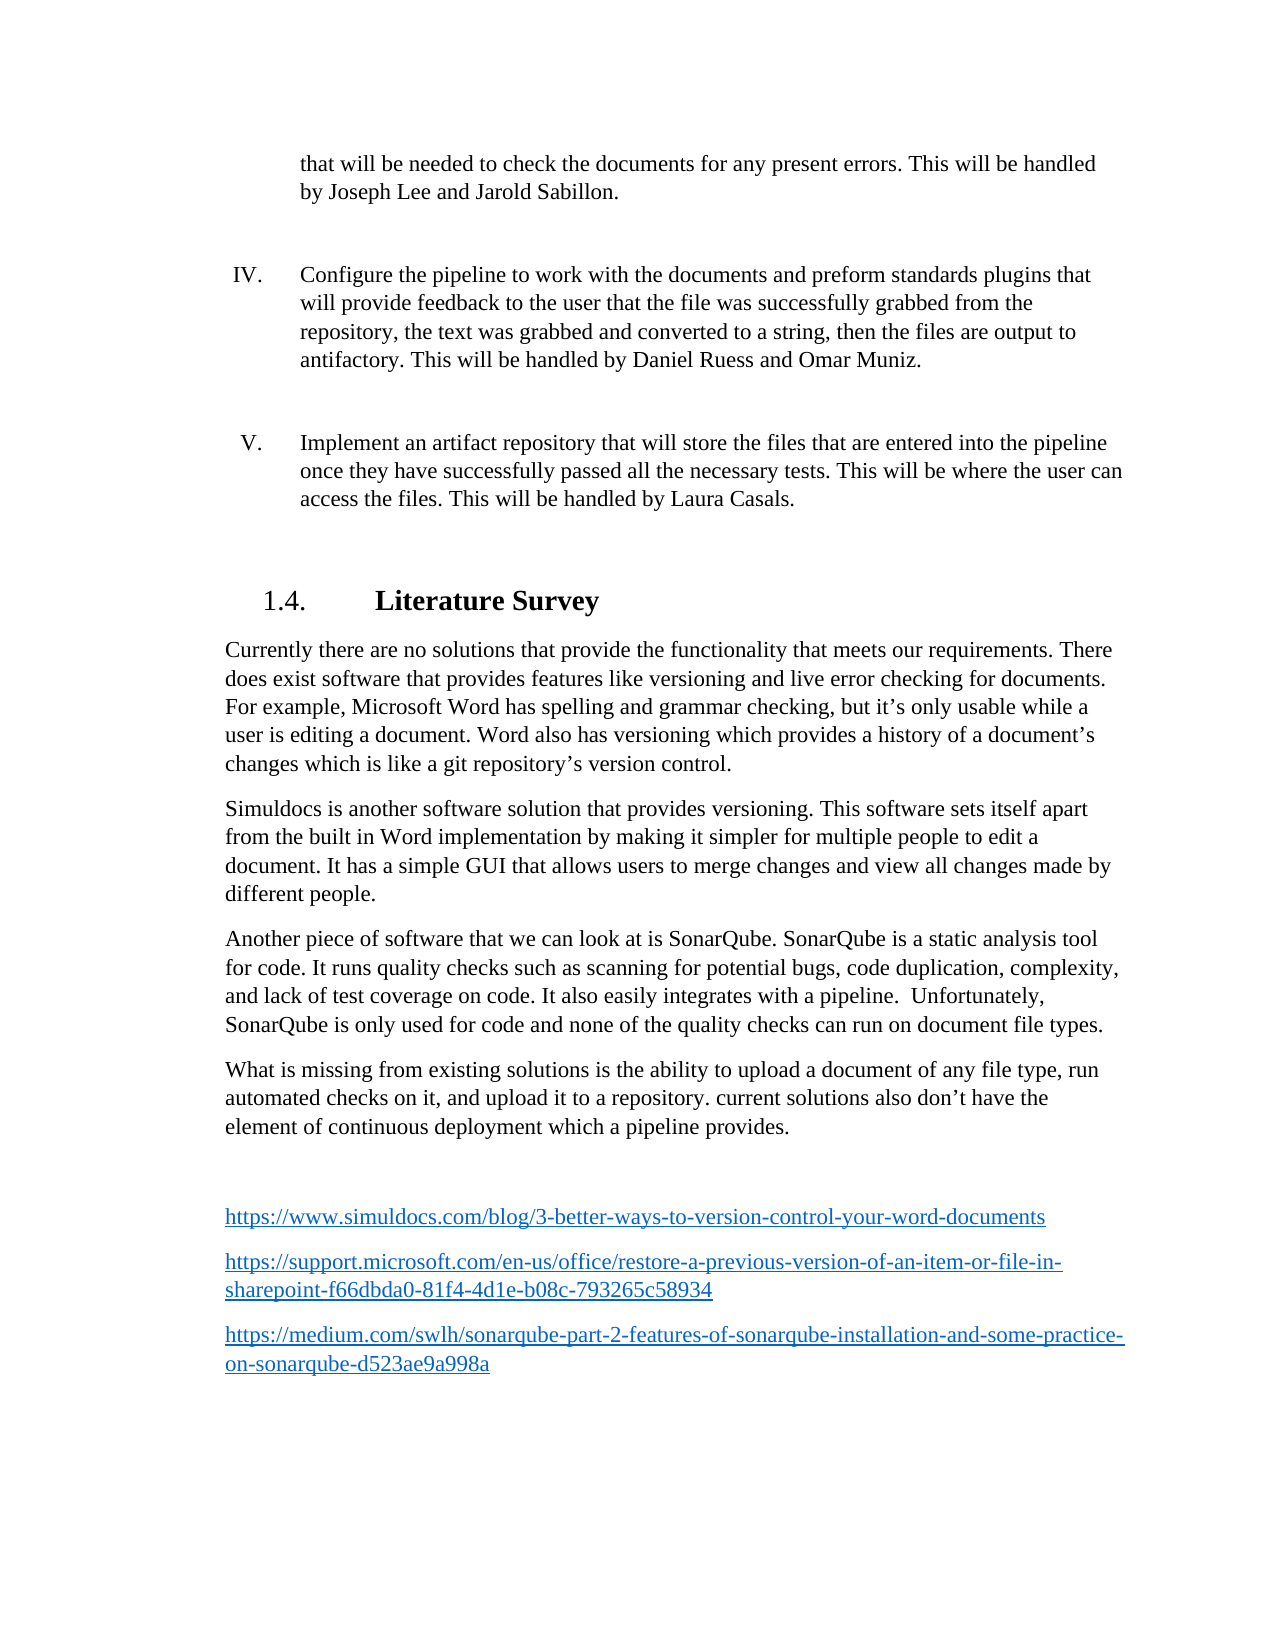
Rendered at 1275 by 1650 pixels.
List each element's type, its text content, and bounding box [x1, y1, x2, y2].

text https://www.simuldocs.com/blog/3-better-ways-to-version-control-your-word-documents [225, 1203, 1125, 1229]
list Configure the pipeline to work with the documents and preform standards plugins that will provide feedback to the user that the file was successfully grabbed from the repository, the text was grabbed and converted to a string, then the files are output to antifactory. This will be handled by Daniel Ruess and Omar Muniz. [262, 261, 1125, 372]
text https://medium.com/swlh/sonarqube-part-2-features-of-sonarqube-installation-and-some-practice-on-sonarqube-d523ae9a998a [225, 1346, 1125, 1376]
text What is missing from existing solutions is the ability to upload a document of any file type, run automated checks on it, and upload it to a repository. current solutions also don’t have the element of continuous deployment which a pipeline provides. [225, 1056, 1125, 1139]
text https://medium.com/swlh/sonarqube-part-2-features-of-sonarqube-installation-and-some-practice-on-sonarqube-d523ae9a998a [225, 1322, 1125, 1344]
list Implement an artifact repository that will store the files that are entered into the pipeline once they have successfully passed all the necessary tests. This will be where the user can access the files. This will be handled by Laura Casals. [262, 428, 1125, 512]
text Simuldocs is another software solution that provides versioning. This software sets itself apart from the built in Word implementation by making it simpler for multiple people to edit a document. It has a simple GUI that allows users to merge changes and view all changes made by different people. [225, 795, 1125, 907]
text Currently there are no solutions that provide the functionality that meets our requirements. There does exist software that provides features like versioning and live error checking for documents. For example, Microsoft Word has spelling and grammar checking, but it’s only usable while a user is editing a document. Word also has versioning which provides a history of a document’s changes which is like a git repository’s version control. [225, 636, 1125, 776]
text https://support.microsoft.com/en-us/office/restore-a-previous-version-of-an-item-or-file-in-sharepoint-f66dbda0-81f4-4d1e-b08c-793265c58934 [225, 1248, 1125, 1303]
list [262, 150, 1125, 205]
list Literature Survey [262, 583, 1125, 617]
text Another piece of software that we can look at is SonarQube. SonarQube is a static analysis tool for code. It runs quality checks such as scanning for potential bugs, code duplication, complexity, and lack of test coverage on code. It also easily integrates with a pipeline. Unfortunately, SonarQube is only used for code and none of the quality checks can run on document file types. [225, 925, 1125, 1037]
